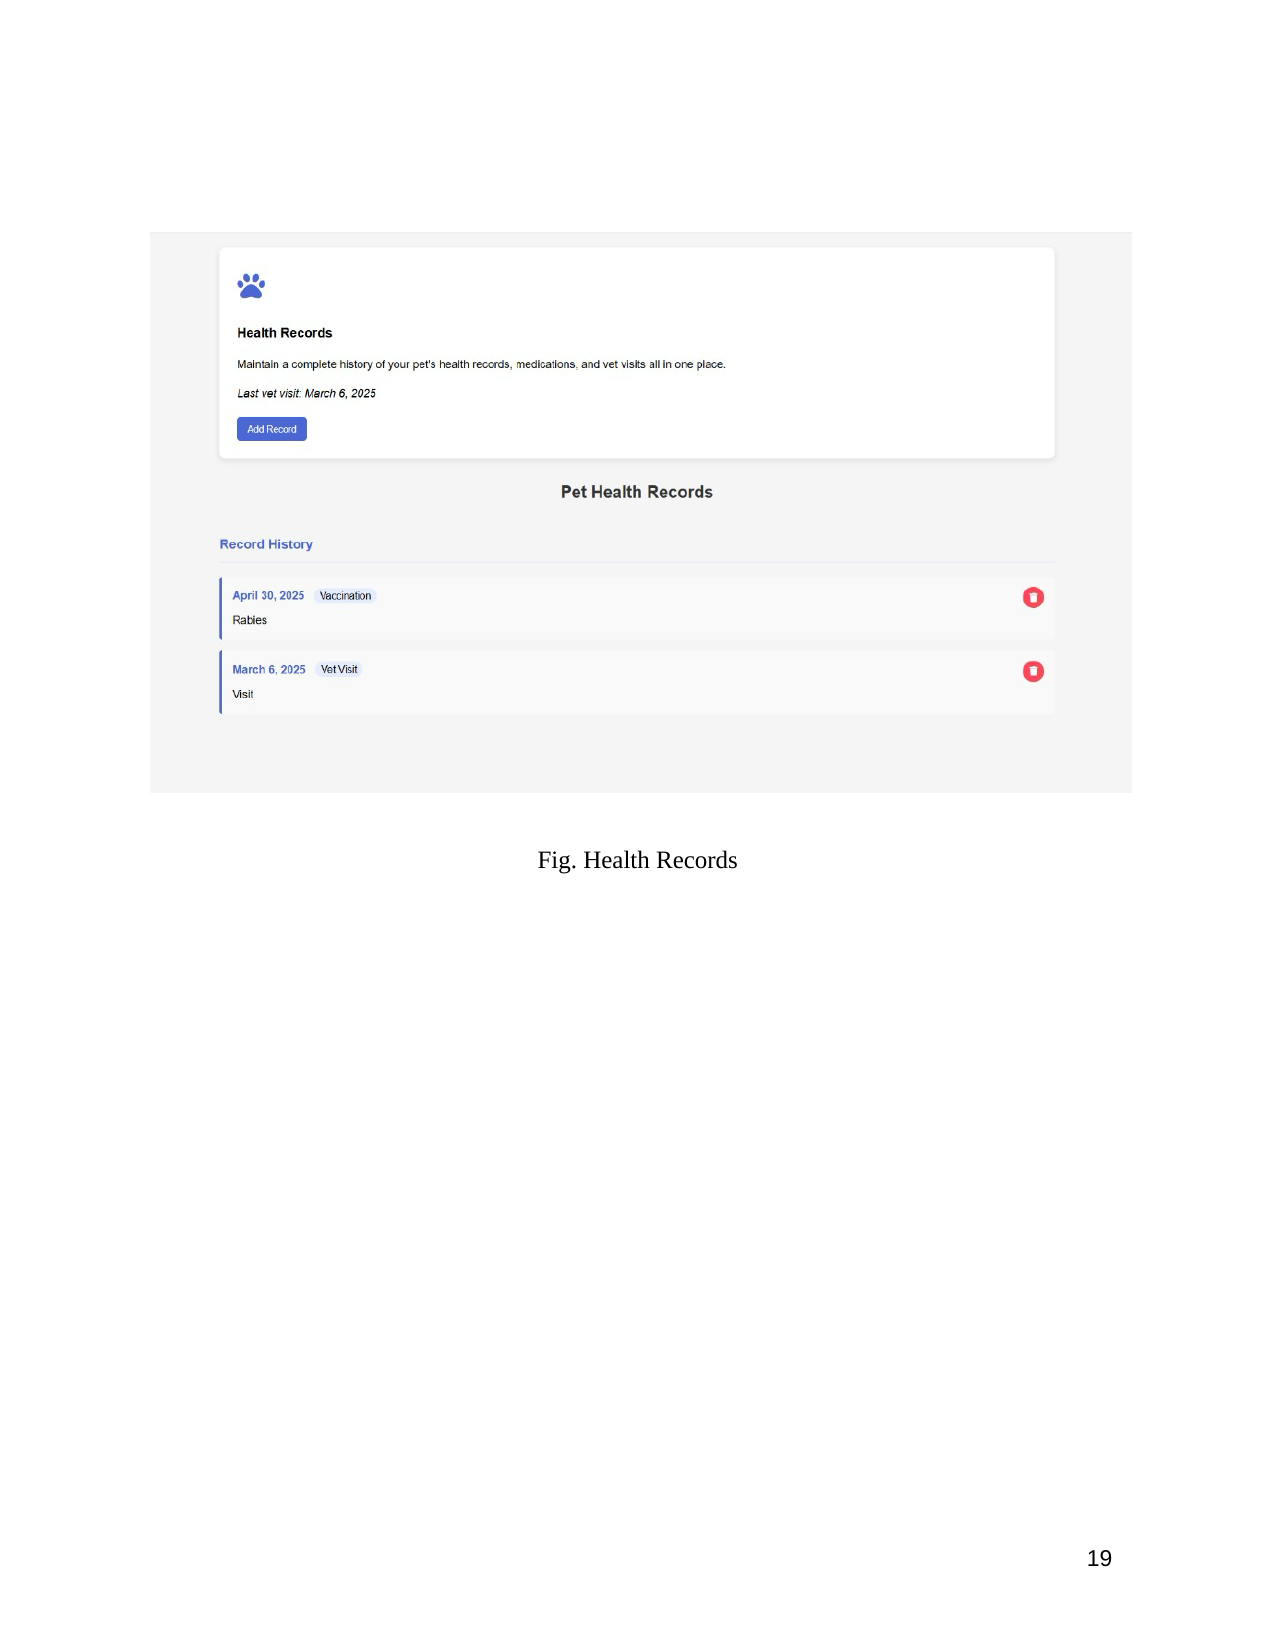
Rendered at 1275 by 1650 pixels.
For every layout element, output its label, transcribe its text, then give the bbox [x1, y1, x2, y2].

picture [150, 232, 1133, 793]
subtitle Fig. Health Records [150, 846, 1125, 874]
